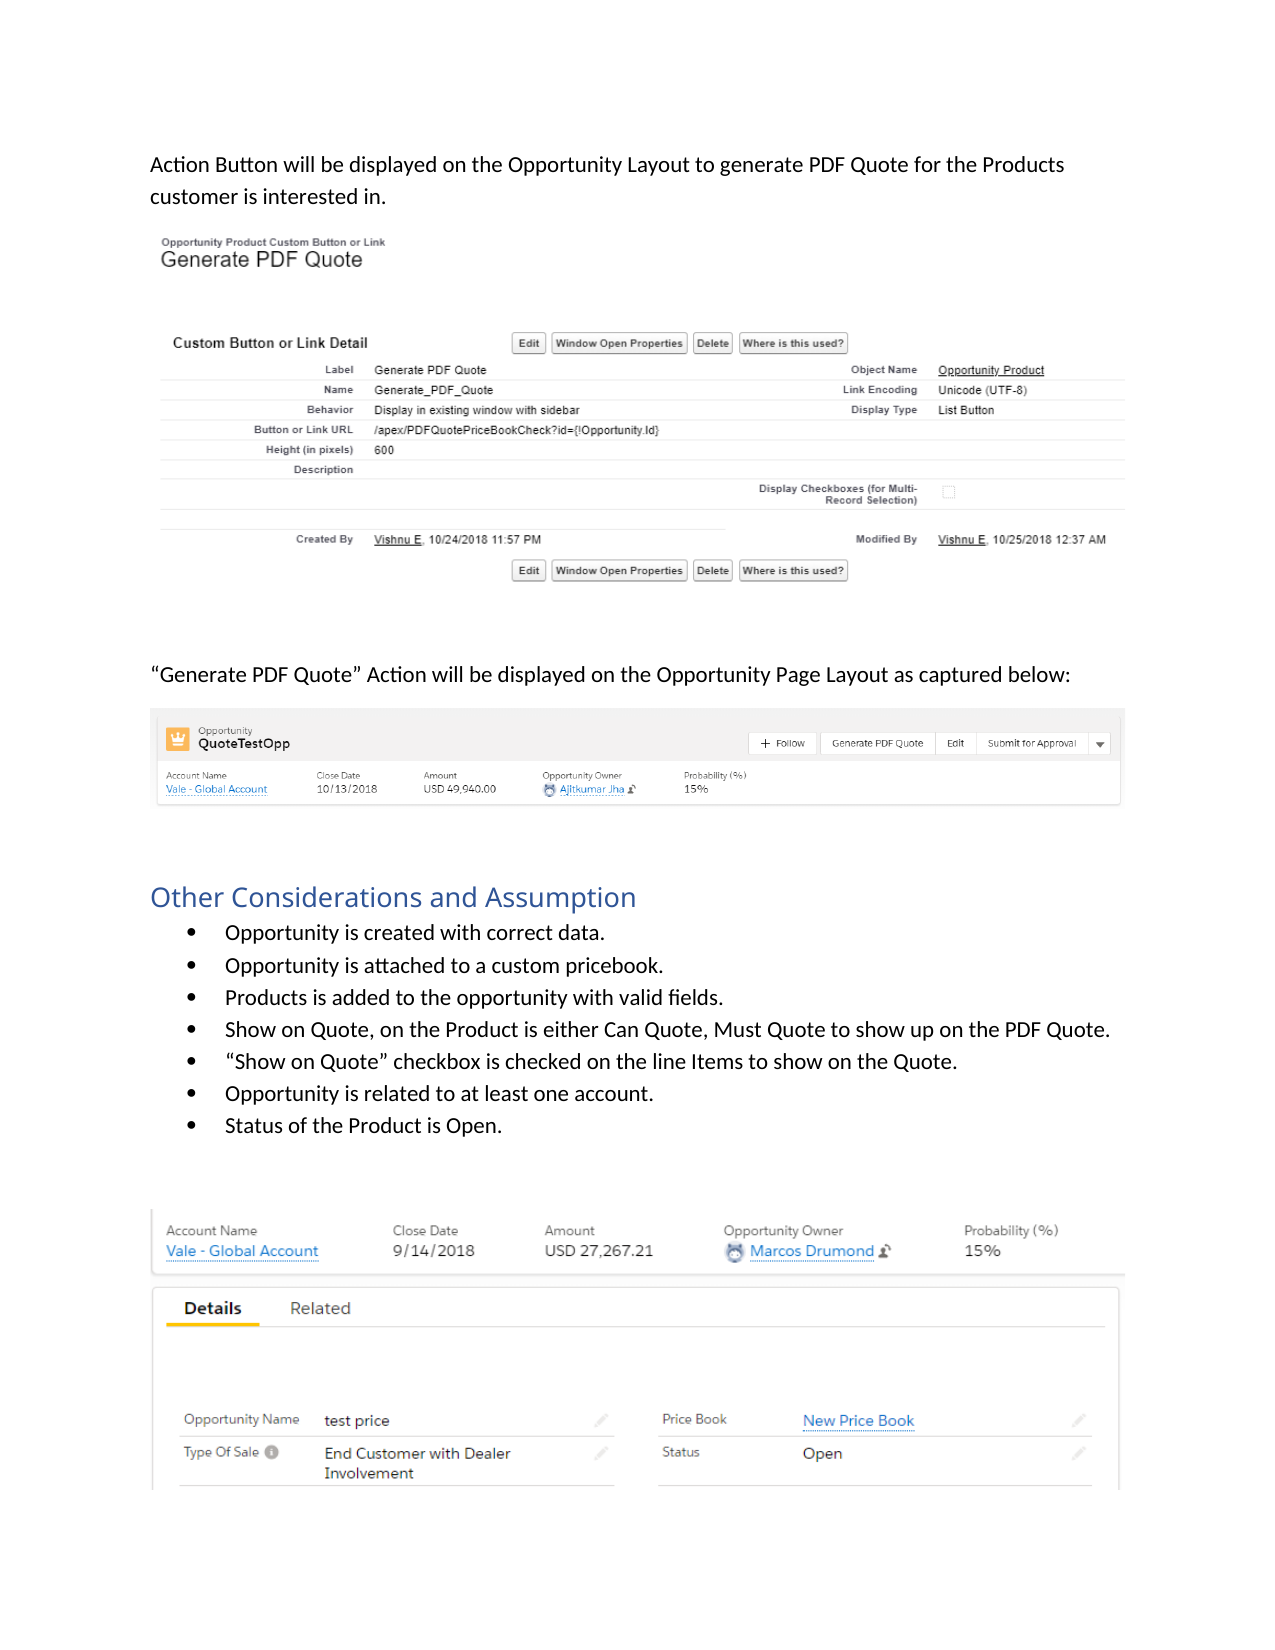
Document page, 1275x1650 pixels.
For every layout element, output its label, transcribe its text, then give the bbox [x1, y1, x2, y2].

text Action Button will be displayed on the Opportunity Layout to generate PDF Quote for the Products customer is interested in. [150, 150, 1125, 210]
list “Show on Quote” checkbox is checked on the line Items to show on the Quote. [187, 1047, 1125, 1075]
list Opportunity is related to at least one account. [187, 1079, 1125, 1107]
list Opportunity is created with correct data. [187, 918, 1125, 947]
picture [150, 708, 1125, 809]
list Products is added to the opportunity with valid fields. [187, 983, 1125, 1011]
text “Generate PDF Quote” Action will be displayed on the Opportunity Page Layout as captured below: [150, 660, 1125, 688]
list Status of the Product is Open. [187, 1112, 1125, 1140]
picture [150, 231, 1125, 591]
list Opportunity is attached to a custom pricebook. [187, 951, 1125, 979]
subtitle Other Considerations and Assumption [150, 879, 1125, 916]
list Show on Quote, on the Product is either Can Quote, Must Quote to show up on the PDF Quote. [187, 1015, 1125, 1043]
picture [150, 1209, 1125, 1490]
